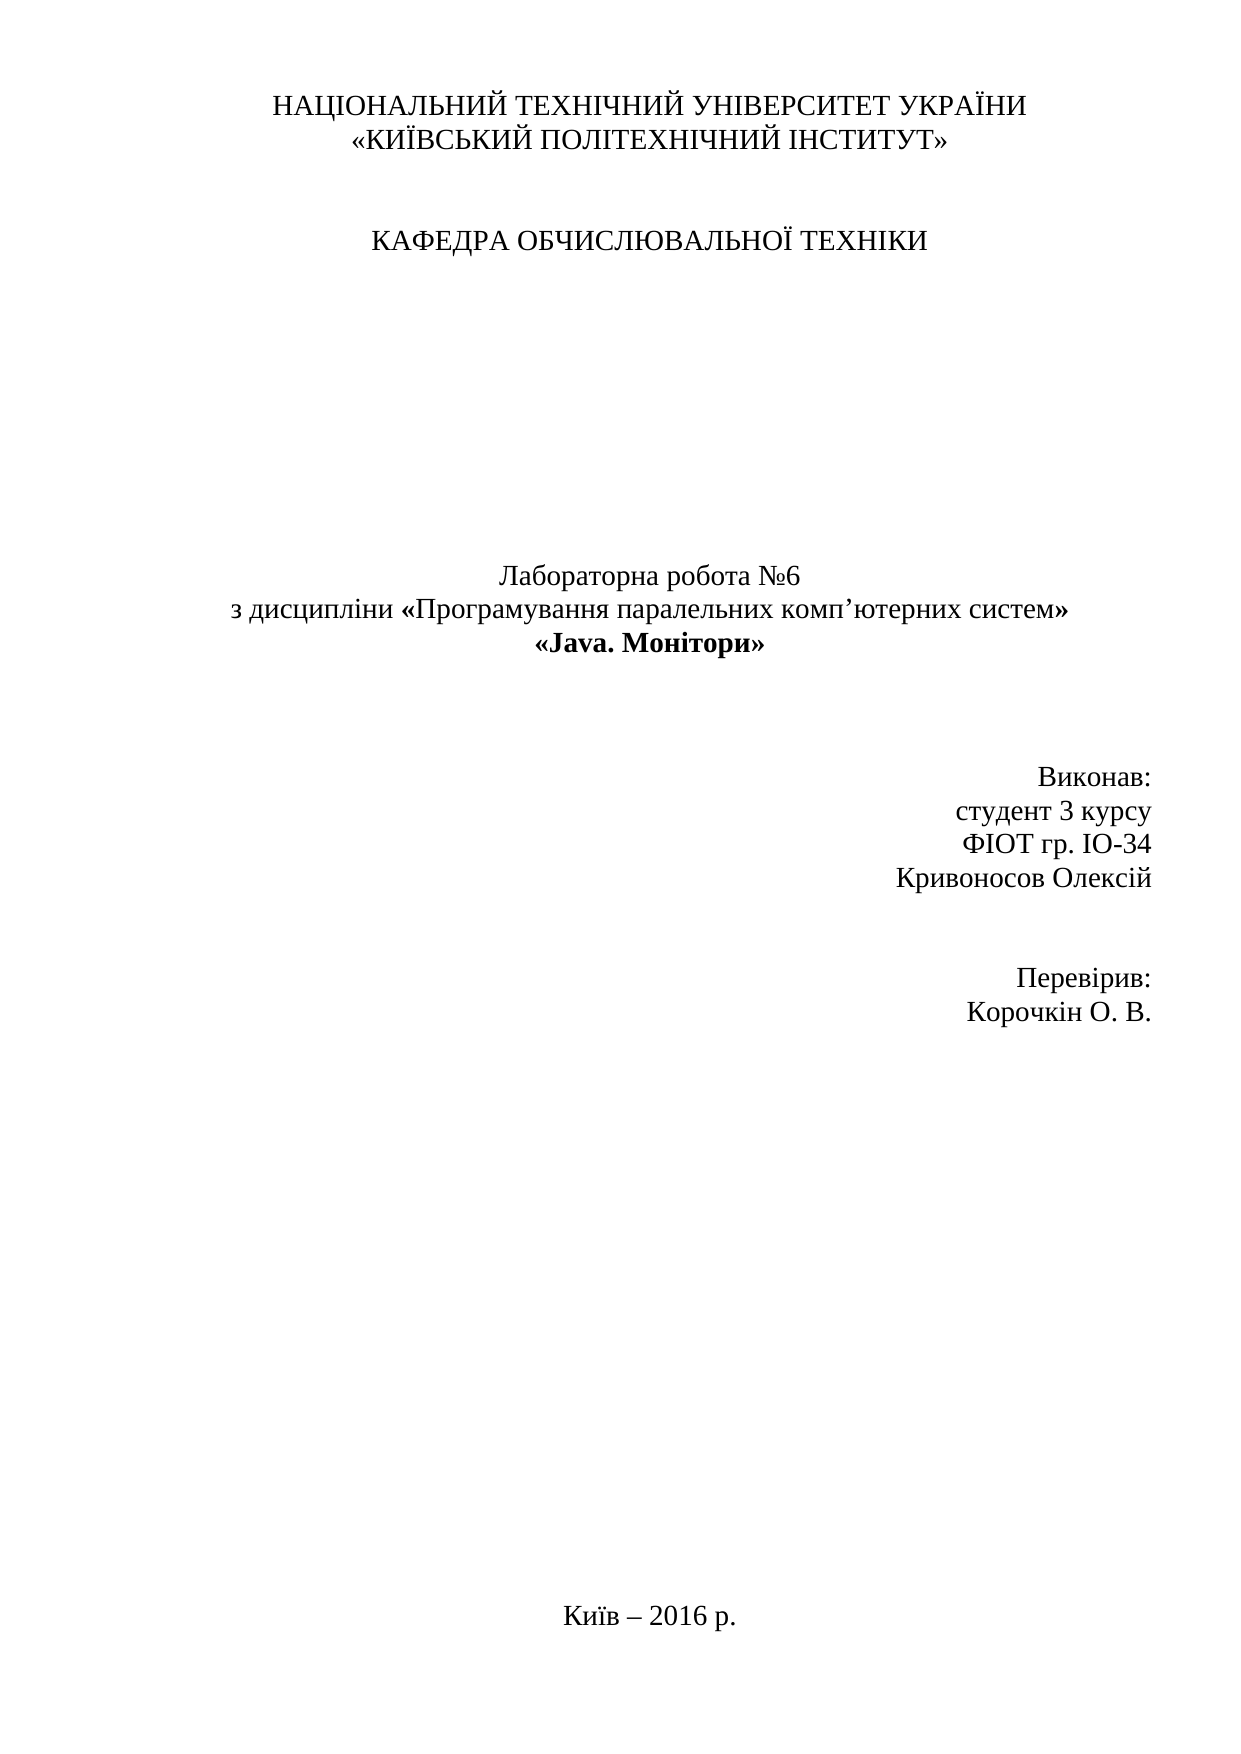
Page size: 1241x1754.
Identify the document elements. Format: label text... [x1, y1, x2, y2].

text КАФЕДРА ОБЧИСЛЮВАЛЬНОЇ ТЕХНІКИ [148, 223, 1152, 256]
text ФІОТ гр. ІО-34 [148, 826, 1152, 860]
text студент 3 курсу [148, 793, 1152, 826]
text Київ – 2016 р. [148, 1598, 1152, 1631]
text Лабораторна робота №6 [148, 558, 1152, 592]
text Кривоносов Олексій [148, 860, 1152, 893]
text з дисципліни «Програмування паралельних комп’ютерних систем» [148, 592, 1152, 625]
text Перевірив: [148, 961, 1152, 994]
text «Java. Монітори» [148, 625, 1152, 659]
text Корочкін О. В. [148, 994, 1152, 1028]
text «КИЇВСЬКИЙ ПОЛІТЕХНІЧНИЙ ІНСТИТУТ» [148, 122, 1152, 156]
text Виконав: [148, 759, 1152, 793]
text НАЦІОНАЛЬНИЙ ТЕХНІЧНИЙ УНІВЕРСИТЕТ УКРАЇНИ [148, 88, 1152, 122]
